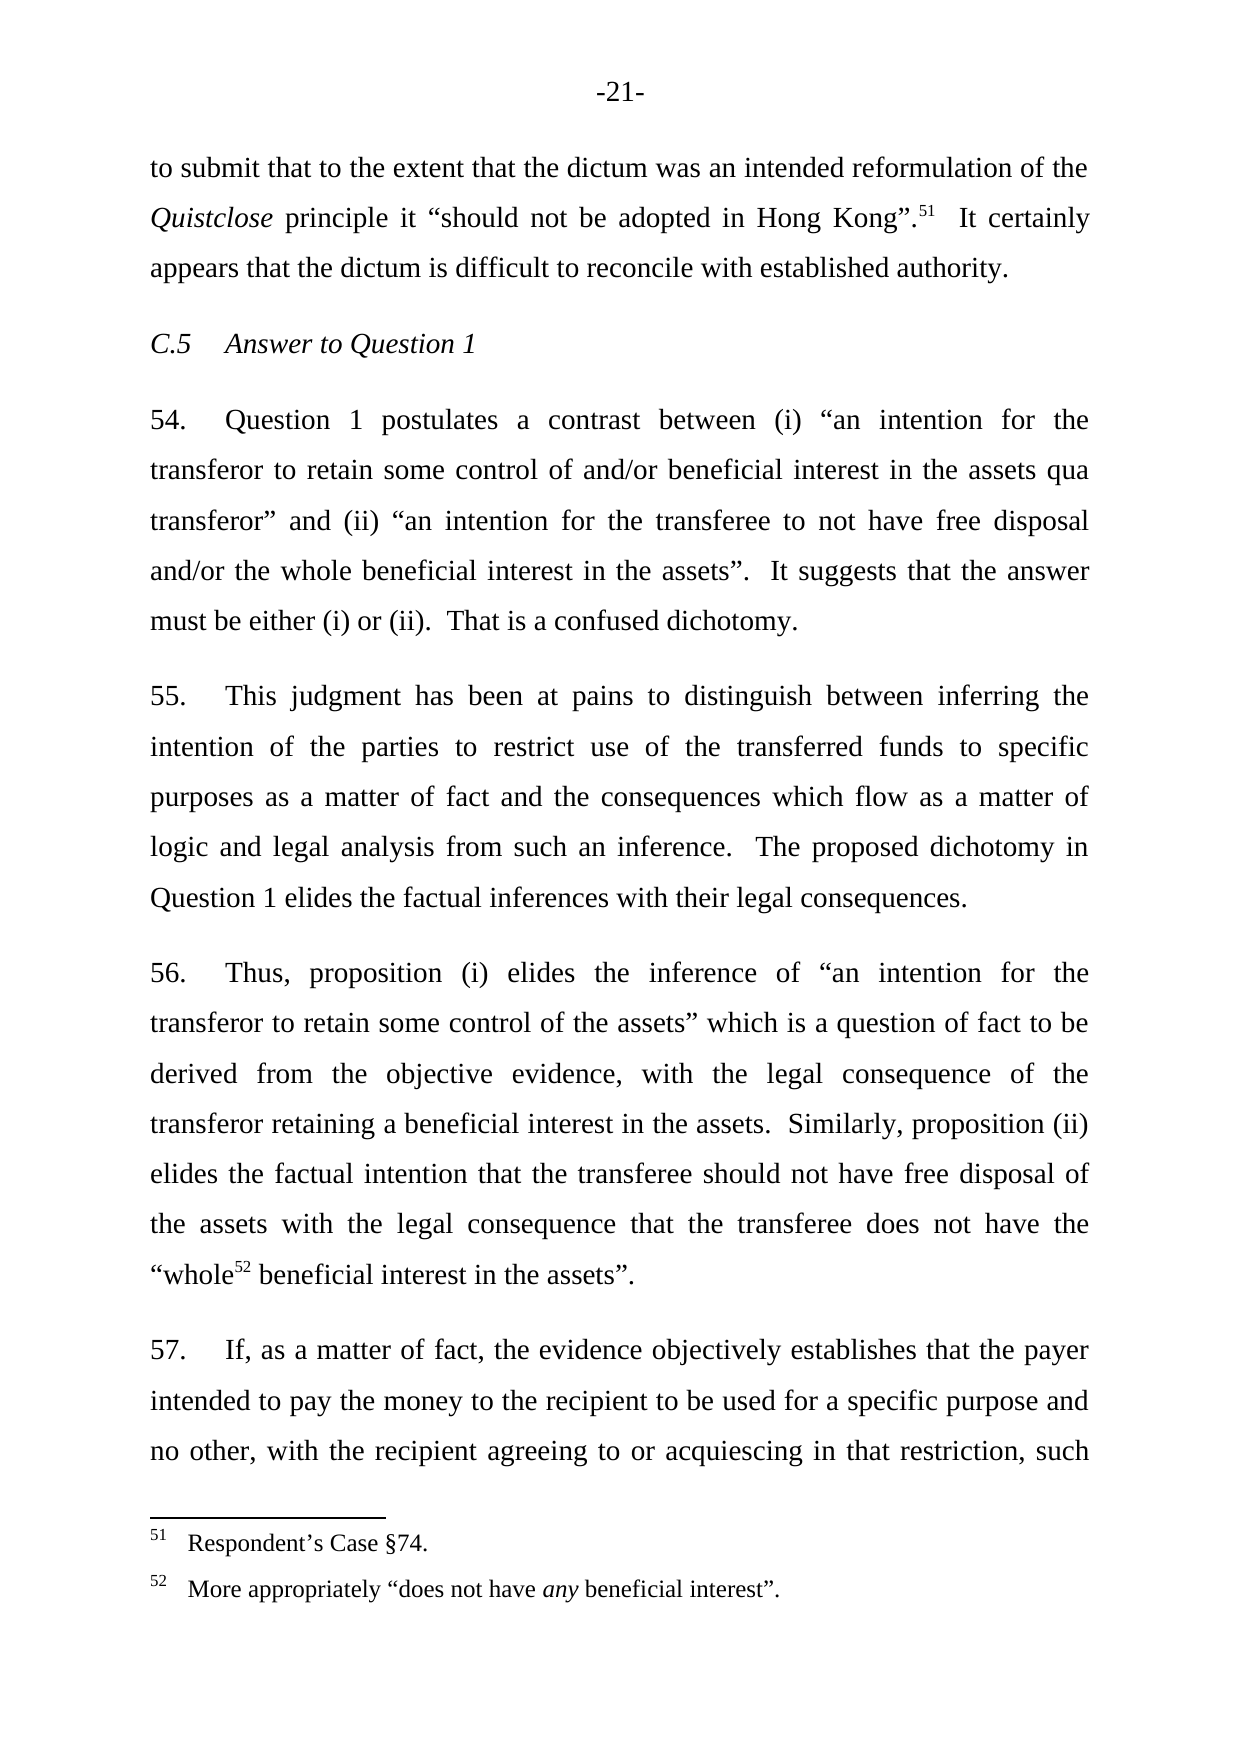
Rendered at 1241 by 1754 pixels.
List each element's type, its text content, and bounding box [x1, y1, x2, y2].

text Question 1 postulates a contrast between (i) “an intention for the transferor to retain some control of and/or beneficial interest in the assets qua transferor” and (ii) “an intention for the transferee to not have free disposal and/or the whole beneficial interest in the assets”. It suggests that the answer must be either (i) or (ii). That is a confused dichotomy. [150, 402, 1090, 637]
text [150, 150, 1090, 284]
text Thus, proposition (i) elides the inference of “an intention for the transferor to retain some control of the assets” which is a question of fact to be derived from the objective evidence, with the legal consequence of the transferor retaining a beneficial interest in the assets. Similarly, proposition (ii) elides the factual intention that the transferee should not have free disposal of the assets with the legal consequence that the transferee does not have the “whole beneficial interest in the assets”. [150, 955, 1090, 1291]
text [150, 1332, 1090, 1466]
text This judgment has been at pains to distinguish between inferring the intention of the parties to restrict use of the transferred funds to specific purposes as a matter of fact and the consequences which flow as a matter of logic and legal analysis from such an inference. The proposed dichotomy in Question 1 elides the factual inferences with their legal consequences. [150, 678, 1090, 913]
subtitle C.5 Answer to Question 1 [150, 326, 1090, 359]
